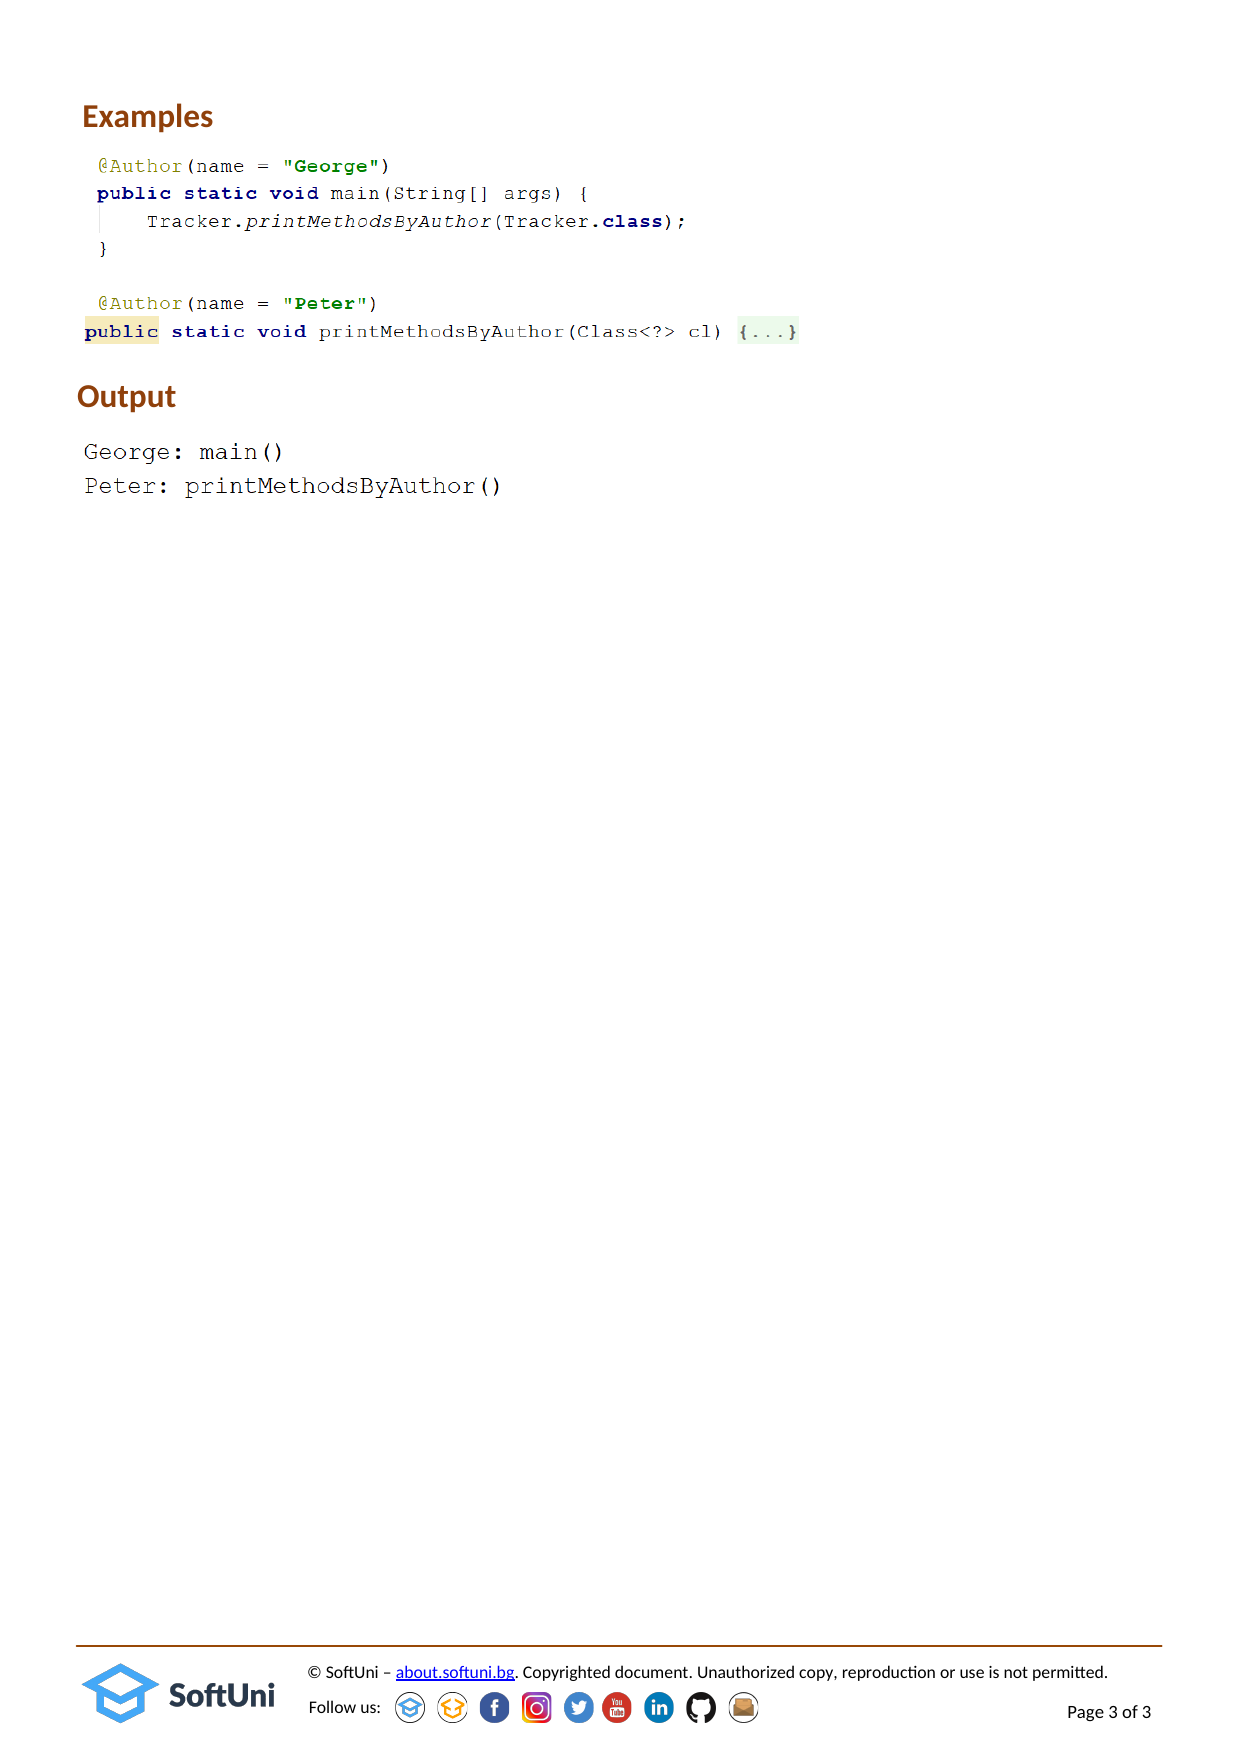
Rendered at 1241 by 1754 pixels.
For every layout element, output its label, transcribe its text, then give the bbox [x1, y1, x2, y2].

picture [76, 150, 818, 359]
subtitle Output [77, 375, 1163, 416]
picture [76, 430, 515, 507]
picture [665, 1714, 674, 1723]
picture [395, 1692, 425, 1723]
picture [644, 1714, 653, 1723]
picture [644, 1692, 653, 1701]
subtitle Examples [77, 95, 1163, 136]
picture [479, 1692, 510, 1723]
picture [522, 1692, 552, 1723]
picture [437, 1692, 468, 1723]
picture [602, 1692, 632, 1723]
picture [75, 1658, 281, 1729]
picture [658, 1705, 667, 1714]
picture [728, 1692, 759, 1723]
picture [686, 1692, 716, 1723]
picture [665, 1692, 674, 1701]
picture [564, 1692, 594, 1723]
